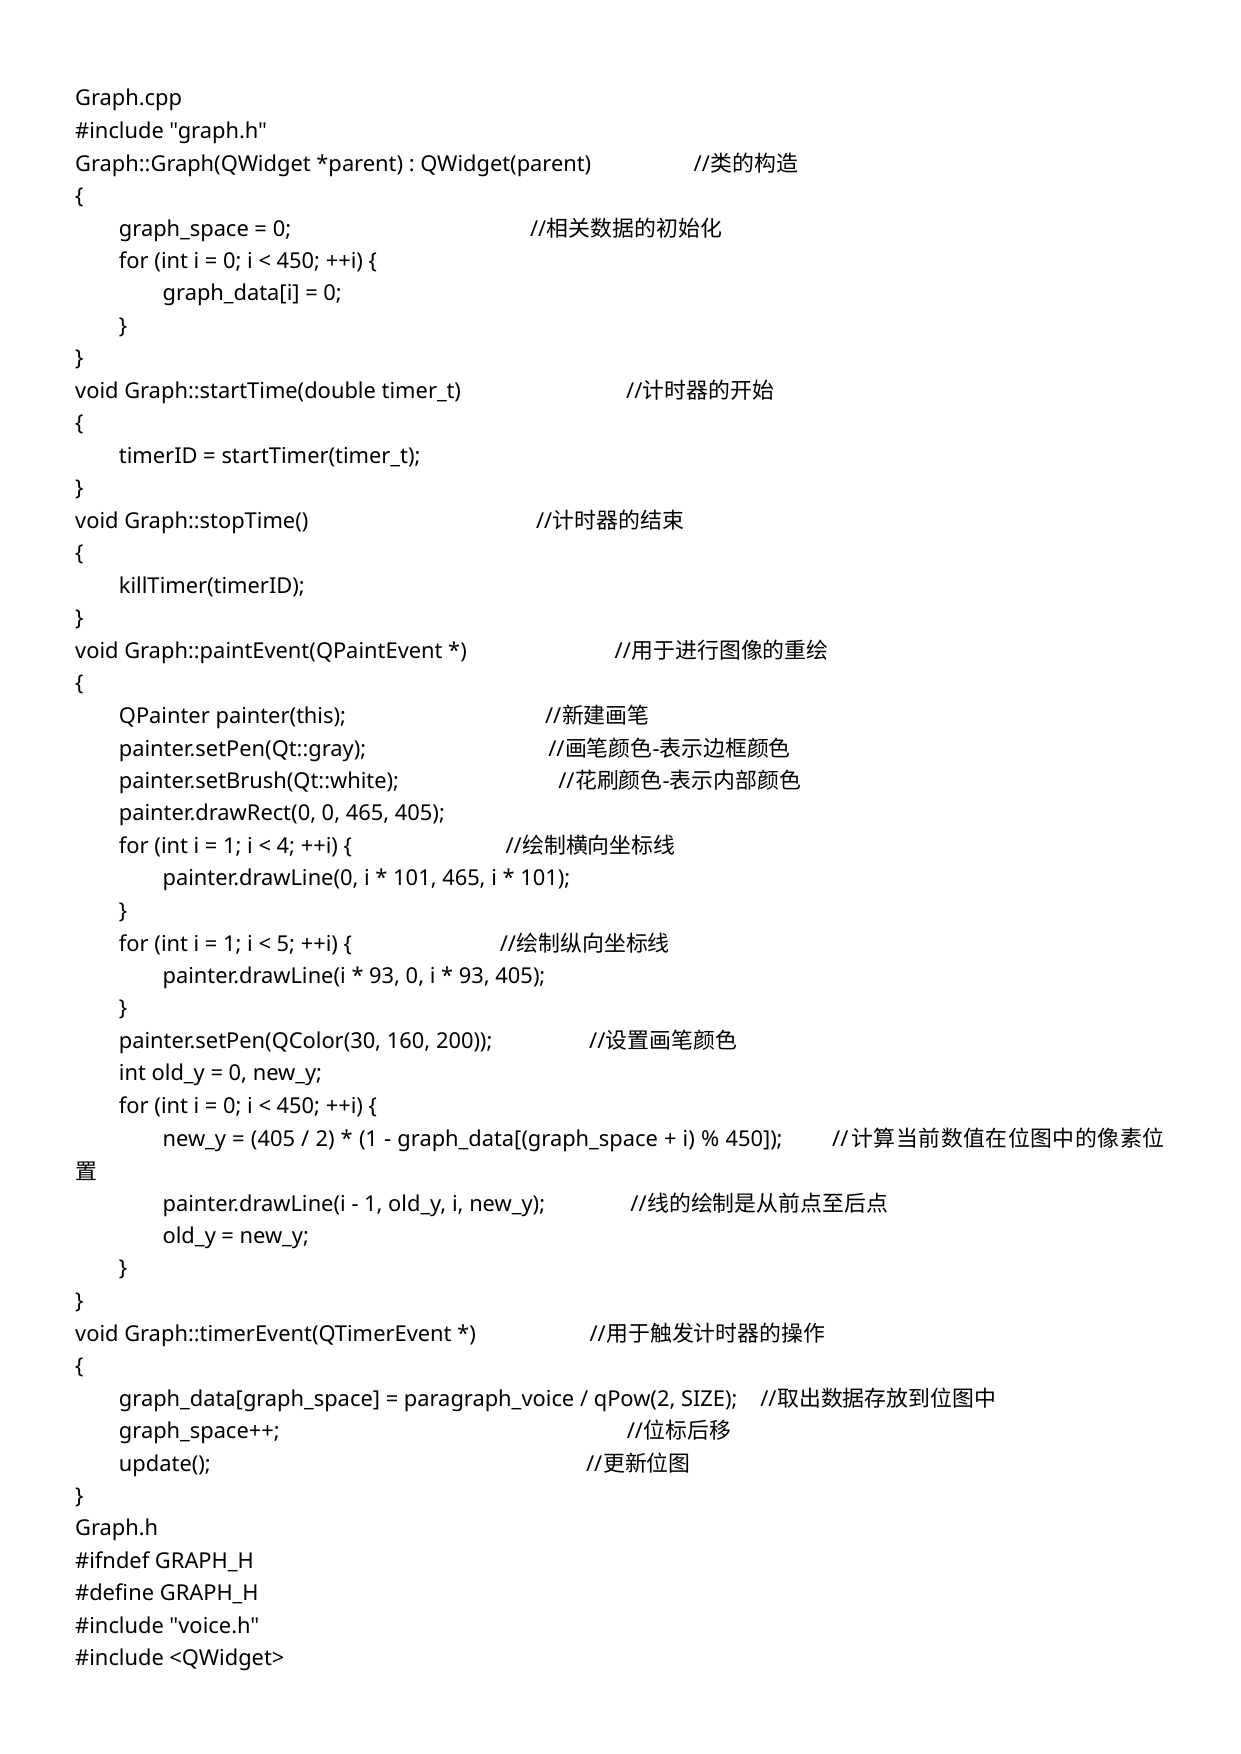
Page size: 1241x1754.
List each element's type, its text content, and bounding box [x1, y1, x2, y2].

text painter.drawLine(0, i * 101, 465, i * 101); [75, 861, 1165, 893]
text } [75, 341, 1165, 373]
text for (int i = 1; i < 5; ++i) { //绘制纵向坐标线 [75, 926, 1165, 958]
text void Graph::startTime(double timer_t) //计时器的开始 [75, 373, 1165, 406]
text } [75, 991, 1165, 1023]
text } [75, 471, 1165, 503]
text Graph.cpp [75, 81, 1165, 113]
text void Graph::timerEvent(QTimerEvent *) //用于触发计时器的操作 [75, 1316, 1165, 1348]
text { [75, 178, 1165, 211]
text graph_data[graph_space] = paragraph_voice / qPow(2, SIZE); //取出数据存放到位图中 [75, 1381, 1165, 1413]
text killTimer(timerID); [75, 568, 1165, 601]
text int old_y = 0, new_y; [75, 1056, 1165, 1088]
text painter.drawLine(i * 93, 0, i * 93, 405); [75, 958, 1165, 991]
text } [75, 893, 1165, 926]
text update(); //更新位图 [75, 1446, 1165, 1478]
text #define GRAPH_H [75, 1576, 1165, 1608]
text { [75, 536, 1165, 568]
text { [75, 406, 1165, 438]
text for (int i = 1; i < 4; ++i) { //绘制横向坐标线 [75, 828, 1165, 861]
text } [75, 601, 1165, 633]
text QPainter painter(this); //新建画笔 [75, 698, 1165, 731]
text painter.setPen(QColor(30, 160, 200)); //设置画笔颜色 [75, 1023, 1165, 1056]
text } [75, 308, 1165, 341]
text void Graph::paintEvent(QPaintEvent *) //用于进行图像的重绘 [75, 633, 1165, 666]
text #include "graph.h" [75, 113, 1165, 146]
text #include "voice.h" [75, 1608, 1165, 1641]
text old_y = new_y; [75, 1218, 1165, 1251]
text graph_space = 0; //相关数据的初始化 [75, 211, 1165, 243]
text for (int i = 0; i < 450; ++i) { [75, 243, 1165, 276]
text } [75, 1283, 1165, 1316]
text painter.drawRect(0, 0, 465, 405); [75, 796, 1165, 828]
text Graph.h [75, 1511, 1165, 1543]
text for (int i = 0; i < 450; ++i) { [75, 1088, 1165, 1121]
text painter.drawLine(i - 1, old_y, i, new_y); //线的绘制是从前点至后点 [75, 1186, 1165, 1218]
text painter.setPen(Qt::gray); //画笔颜色-表示边框颜色 [75, 731, 1165, 763]
text void Graph::stopTime() //计时器的结束 [75, 503, 1165, 536]
text } [75, 1251, 1165, 1283]
text new_y = (405 / 2) * (1 - graph_data[(graph_space + i) % 450]); //计算当前数值在位图中的像素位置 [75, 1121, 1165, 1186]
text #include <QWidget> [75, 1641, 1165, 1673]
text graph_space++; //位标后移 [75, 1413, 1165, 1446]
text { [75, 666, 1165, 698]
text timerID = startTimer(timer_t); [75, 438, 1165, 471]
text #ifndef GRAPH_H [75, 1543, 1165, 1576]
text Graph::Graph(QWidget *parent) : QWidget(parent) //类的构造 [75, 146, 1165, 178]
text { [75, 1348, 1165, 1381]
text graph_data[i] = 0; [75, 276, 1165, 308]
text } [75, 1478, 1165, 1511]
text painter.setBrush(Qt::white); //花刷颜色-表示内部颜色 [75, 763, 1165, 796]
